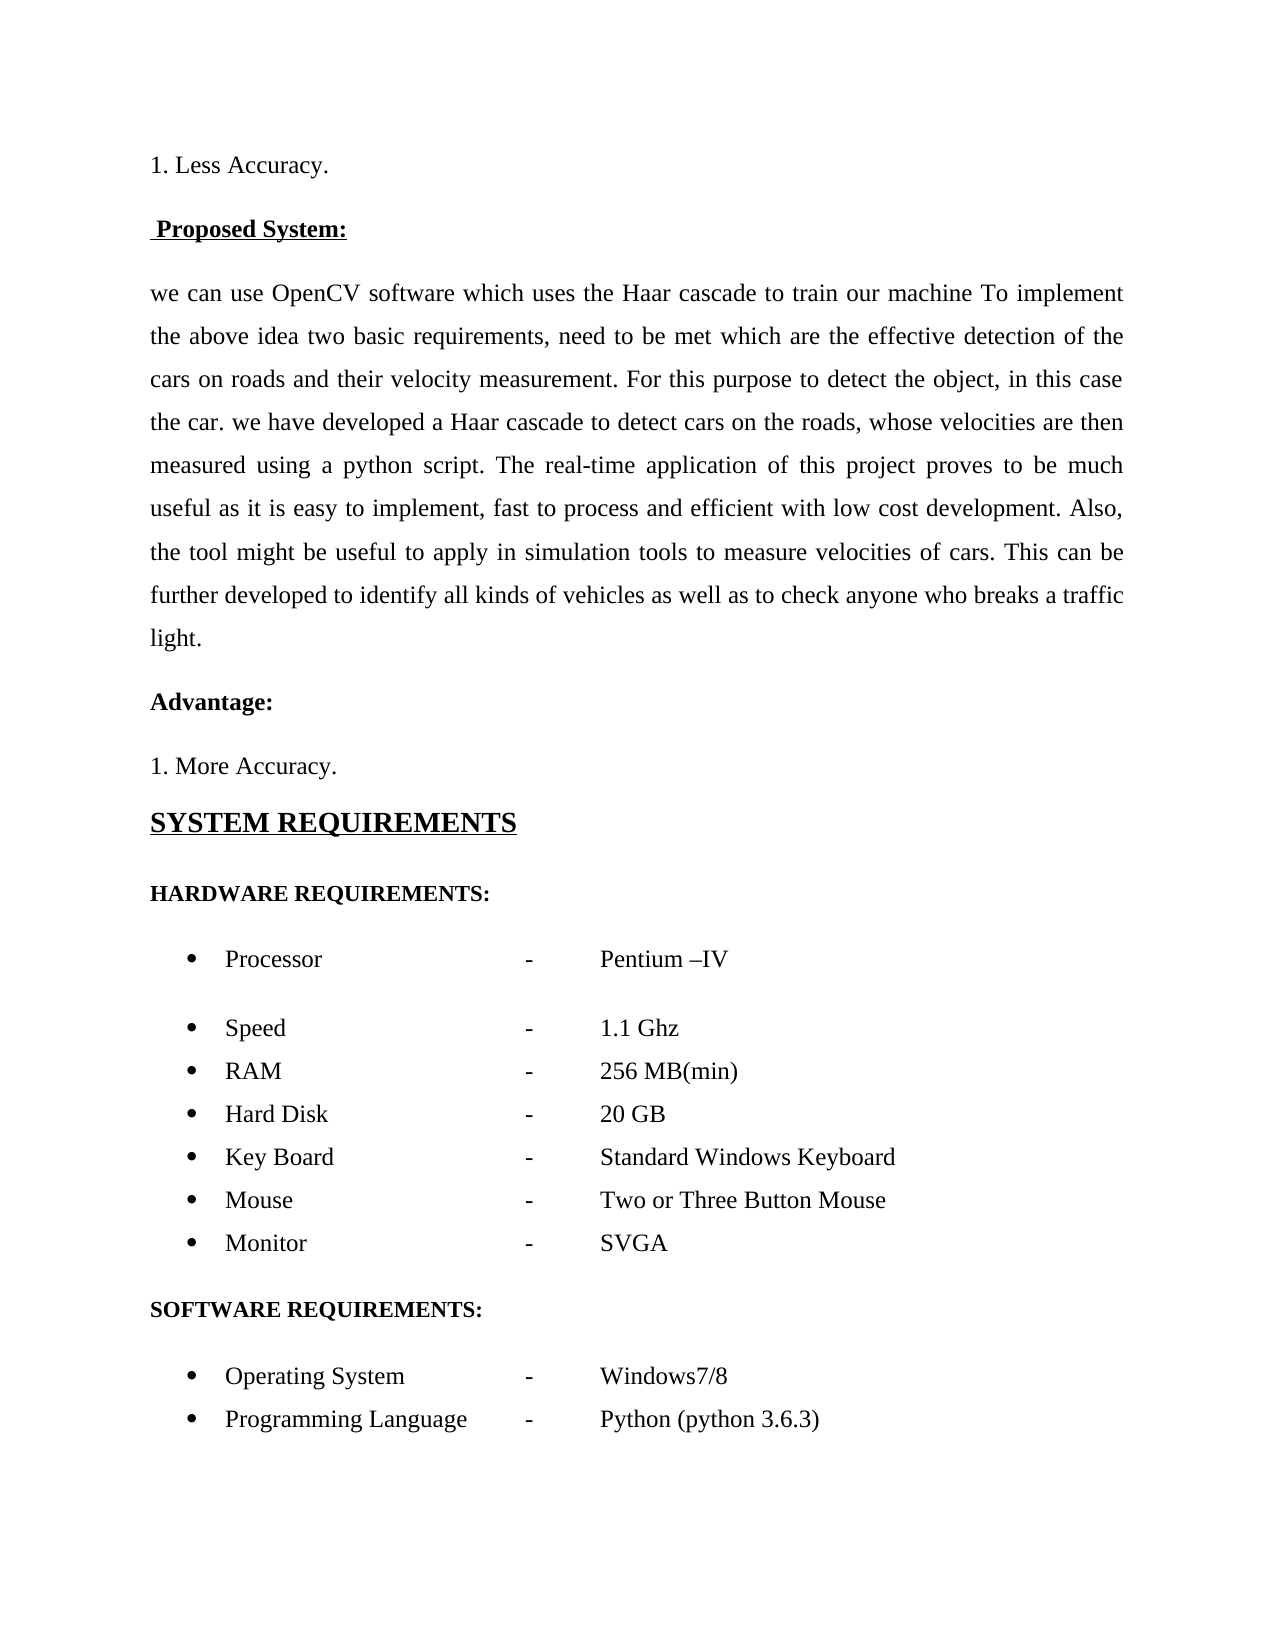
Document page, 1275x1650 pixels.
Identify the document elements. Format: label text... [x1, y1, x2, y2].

text HARDWARE REQUIREMENTS: [150, 880, 1125, 906]
list Mouse - Two or Three Button Mouse [187, 1185, 1125, 1214]
subtitle Processor - Pentium –IV [187, 944, 1125, 973]
text we can use OpenCV software which uses the Haar cascade to train our machine To implement the above idea two basic requirements, need to be met which are the effective detection of the cars on roads and their velocity measurement. For this purpose to detect the object, in this case the car. we have developed a Haar cascade to detect cars on the roads, whose velocities are then measured using a python script. The real-time application of this project proves to be much useful as it is easy to implement, fast to process and efficient with low cost development. Also, the tool might be useful to apply in simulation tools to measure velocities of cars. This can be further developed to identify all kinds of vehicles as well as to check anyone who breaks a traffic light. [150, 278, 1125, 652]
list Hard Disk - 20 GB [187, 1099, 1125, 1128]
list Key Board - Standard Windows Keyboard [187, 1142, 1125, 1171]
text 1. Less Accuracy. [150, 150, 1125, 179]
list Monitor - SVGA [187, 1228, 1125, 1257]
text SOFTWARE REQUIREMENTS: [150, 1296, 1125, 1323]
text SYSTEM REQUIREMENTS [150, 805, 1125, 838]
list Operating System - Windows7/8 [187, 1361, 1125, 1389]
list Programming Language - Python (python 3.6.3) [187, 1404, 1125, 1433]
text Proposed System: [150, 214, 1125, 243]
text Advantage: [150, 687, 1125, 716]
text 1. More Accuracy. [150, 751, 1125, 779]
list Speed - 1.1 Ghz [187, 1013, 1125, 1041]
list RAM - 256 MB(min) [187, 1056, 1125, 1084]
